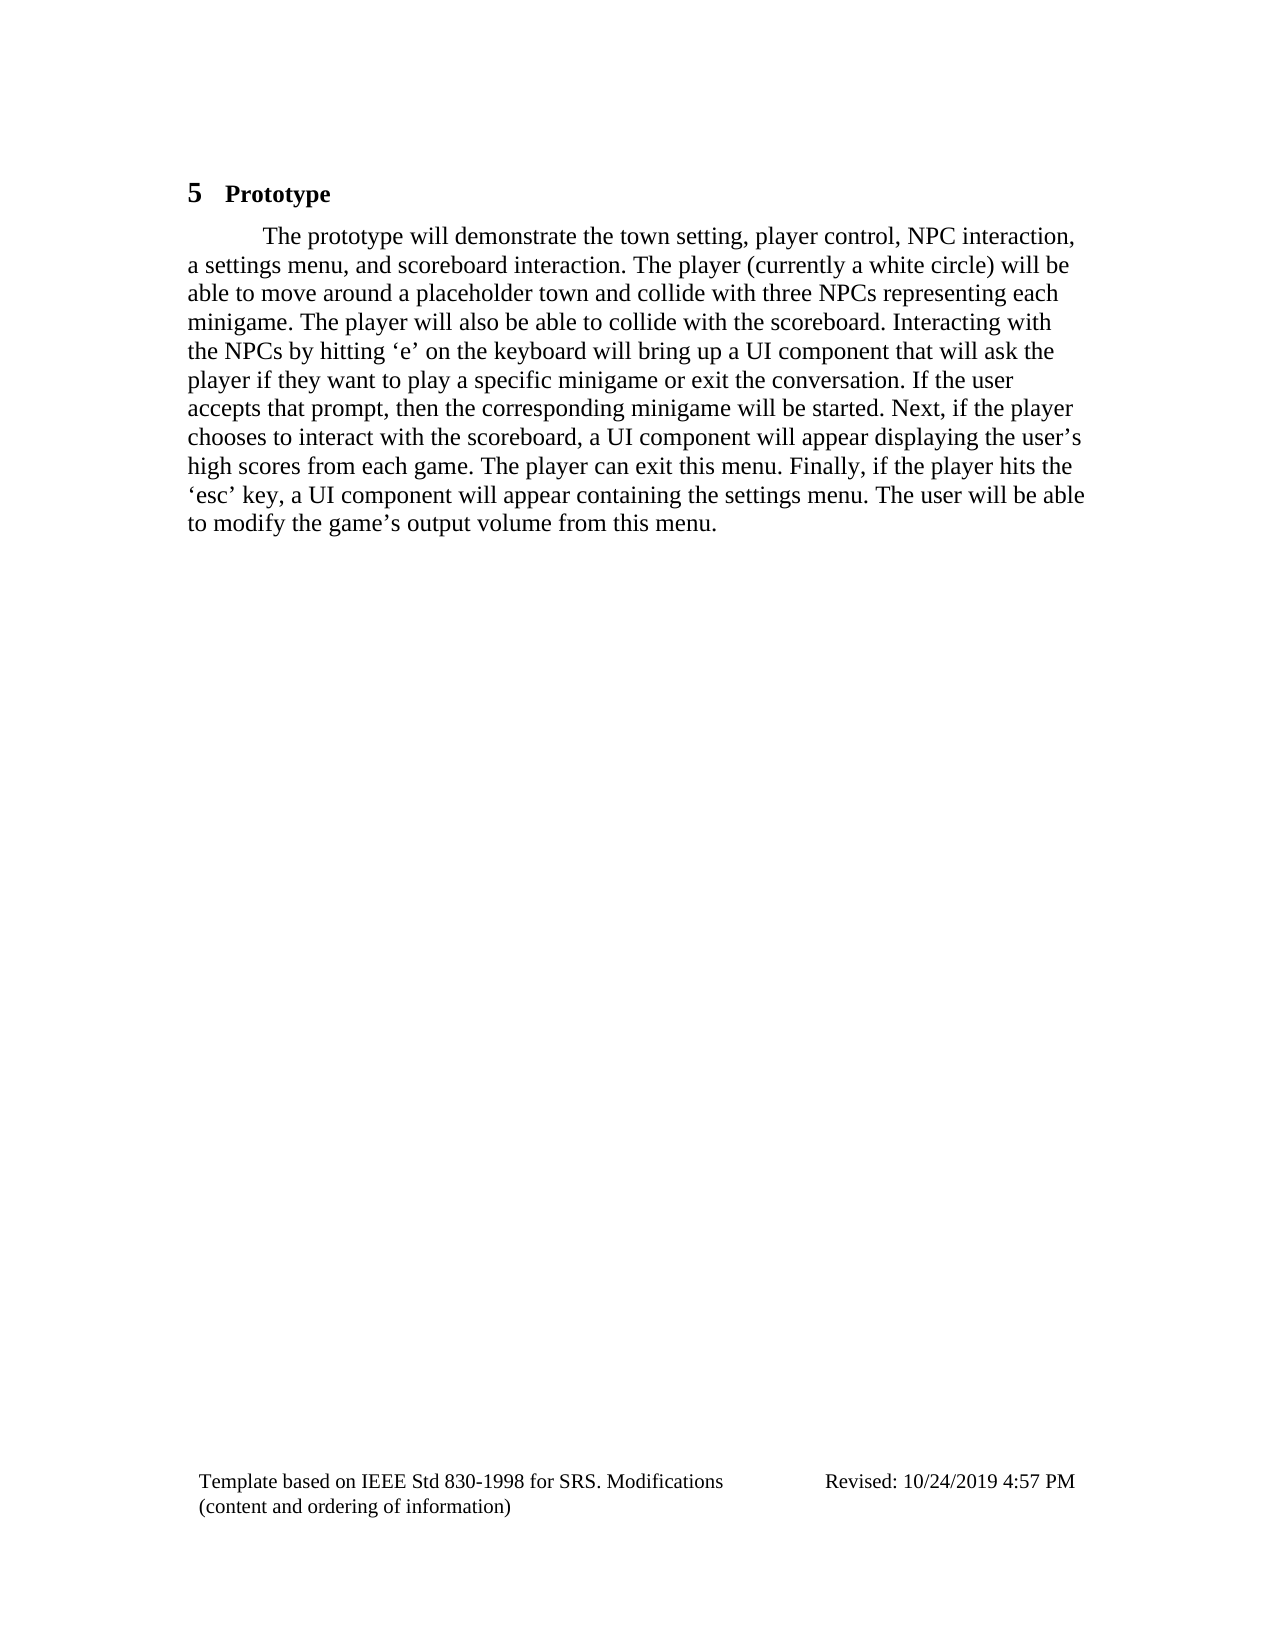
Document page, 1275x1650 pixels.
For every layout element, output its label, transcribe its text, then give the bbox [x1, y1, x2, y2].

text The prototype will demonstrate the town setting, player control, NPC interaction, a settings menu, and scoreboard interaction. The player (currently a white circle) will be able to move around a placeholder town and collide with three NPCs representing each minigame. The player will also be able to collide with the scoreboard. Interacting with the NPCs by hitting ‘e’ on the keyboard will bring up a UI component that will ask the player if they want to play a specific minigame or exit the conversation. If the user accepts that prompt, then the corresponding minigame will be started. Next, if the player chooses to interact with the scoreboard, a UI component will appear displaying the user’s high scores from each game. The player can exit this menu. Finally, if the player hits the ‘esc’ key, a UI component will appear containing the settings menu. The user will be able to modify the game’s output volume from this menu. [187, 221, 1087, 537]
subtitle Prototype [187, 175, 1087, 208]
